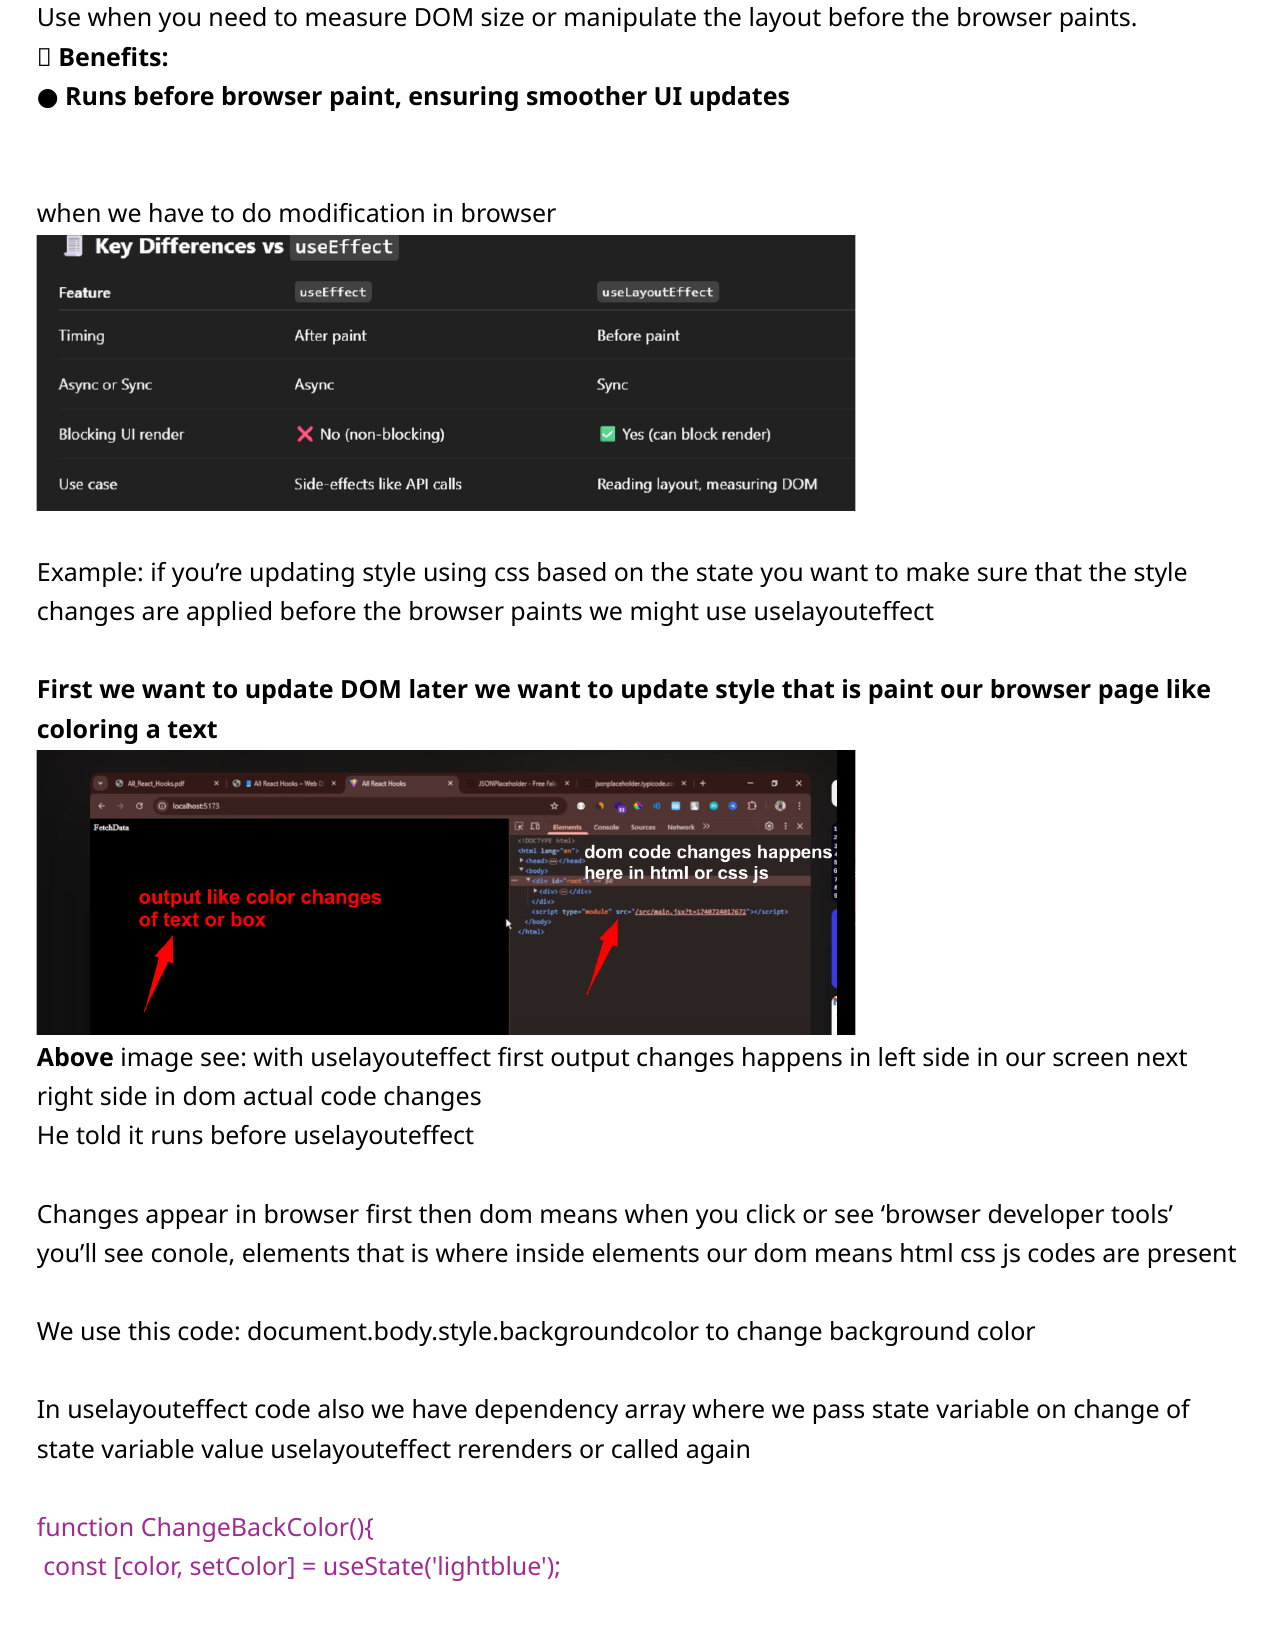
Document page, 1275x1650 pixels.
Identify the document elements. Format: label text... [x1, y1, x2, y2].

text In uselayouteffect code also we have dependency array where we pass state variable on change of state variable value uselayouteffect rerenders or called again [37, 1392, 1238, 1465]
text ● Runs before browser paint, ensuring smoother UI updates [37, 78, 1238, 112]
picture [36, 235, 856, 511]
text function ChangeBackColor(){ [37, 1510, 1238, 1544]
text const [color, setColor] = useState('lightblue'); [37, 1549, 1238, 1583]
text when we have to do modification in browser [37, 196, 1238, 230]
text We use this code: document.body.style.backgroundcolor to change background color [37, 1314, 1238, 1348]
text Above image see: with uselayouteffect first output changes happens in left side in our screen next right side in dom actual code changes [37, 1040, 1238, 1113]
text ✅ Benefits: [37, 39, 1238, 73]
text Changes appear in browser first then dom means when you click or see ‘browser developer tools’ you’ll see conole, elements that is where inside elements our dom means html css js codes are present [37, 1196, 1238, 1269]
picture [36, 750, 856, 1035]
text Example: if you’re updating style using css based on the state you want to make sure that the style changes are applied before the browser paints we might use uselayouteffect [37, 555, 1238, 628]
text First we want to update DOM later we want to update style that is paint our browser page like coloring a text [37, 672, 1238, 745]
text Use when you need to measure DOM size or manipulate the layout before the browser paints. [37, 0, 1238, 34]
text He told it runs before uselayouteffect [37, 1118, 1238, 1152]
